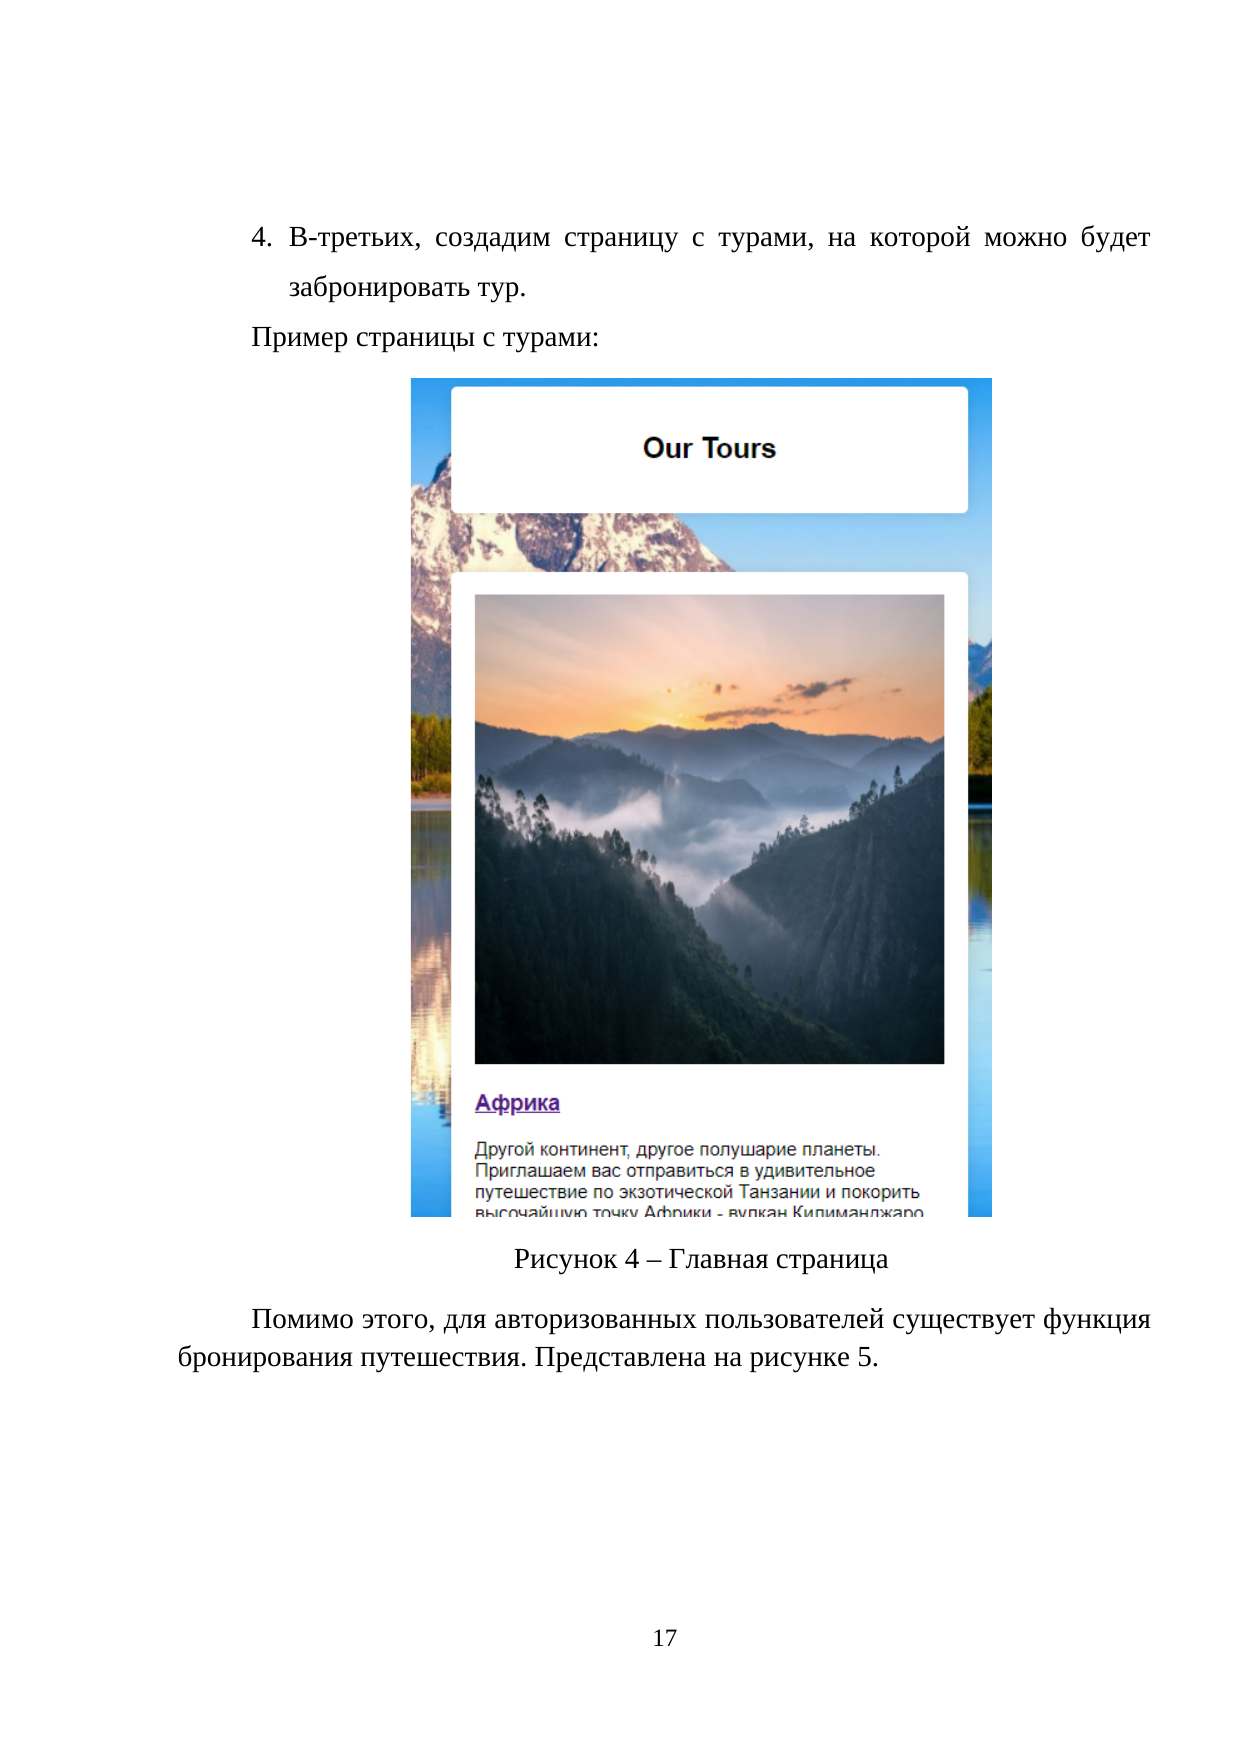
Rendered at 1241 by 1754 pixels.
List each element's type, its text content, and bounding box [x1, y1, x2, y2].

picture [410, 378, 992, 1217]
list В-третьих, создадим страницу с турами, на которой можно будет забронировать тур. [251, 219, 1152, 303]
text Пример страницы с турами: [177, 319, 1152, 353]
text Помимо этого, для авторизованных пользователей существует функция бронирования путешествия. Представлена на рисунке 5. [177, 1301, 1152, 1373]
text Рисунок 4 – Главная страница [177, 1241, 1152, 1275]
